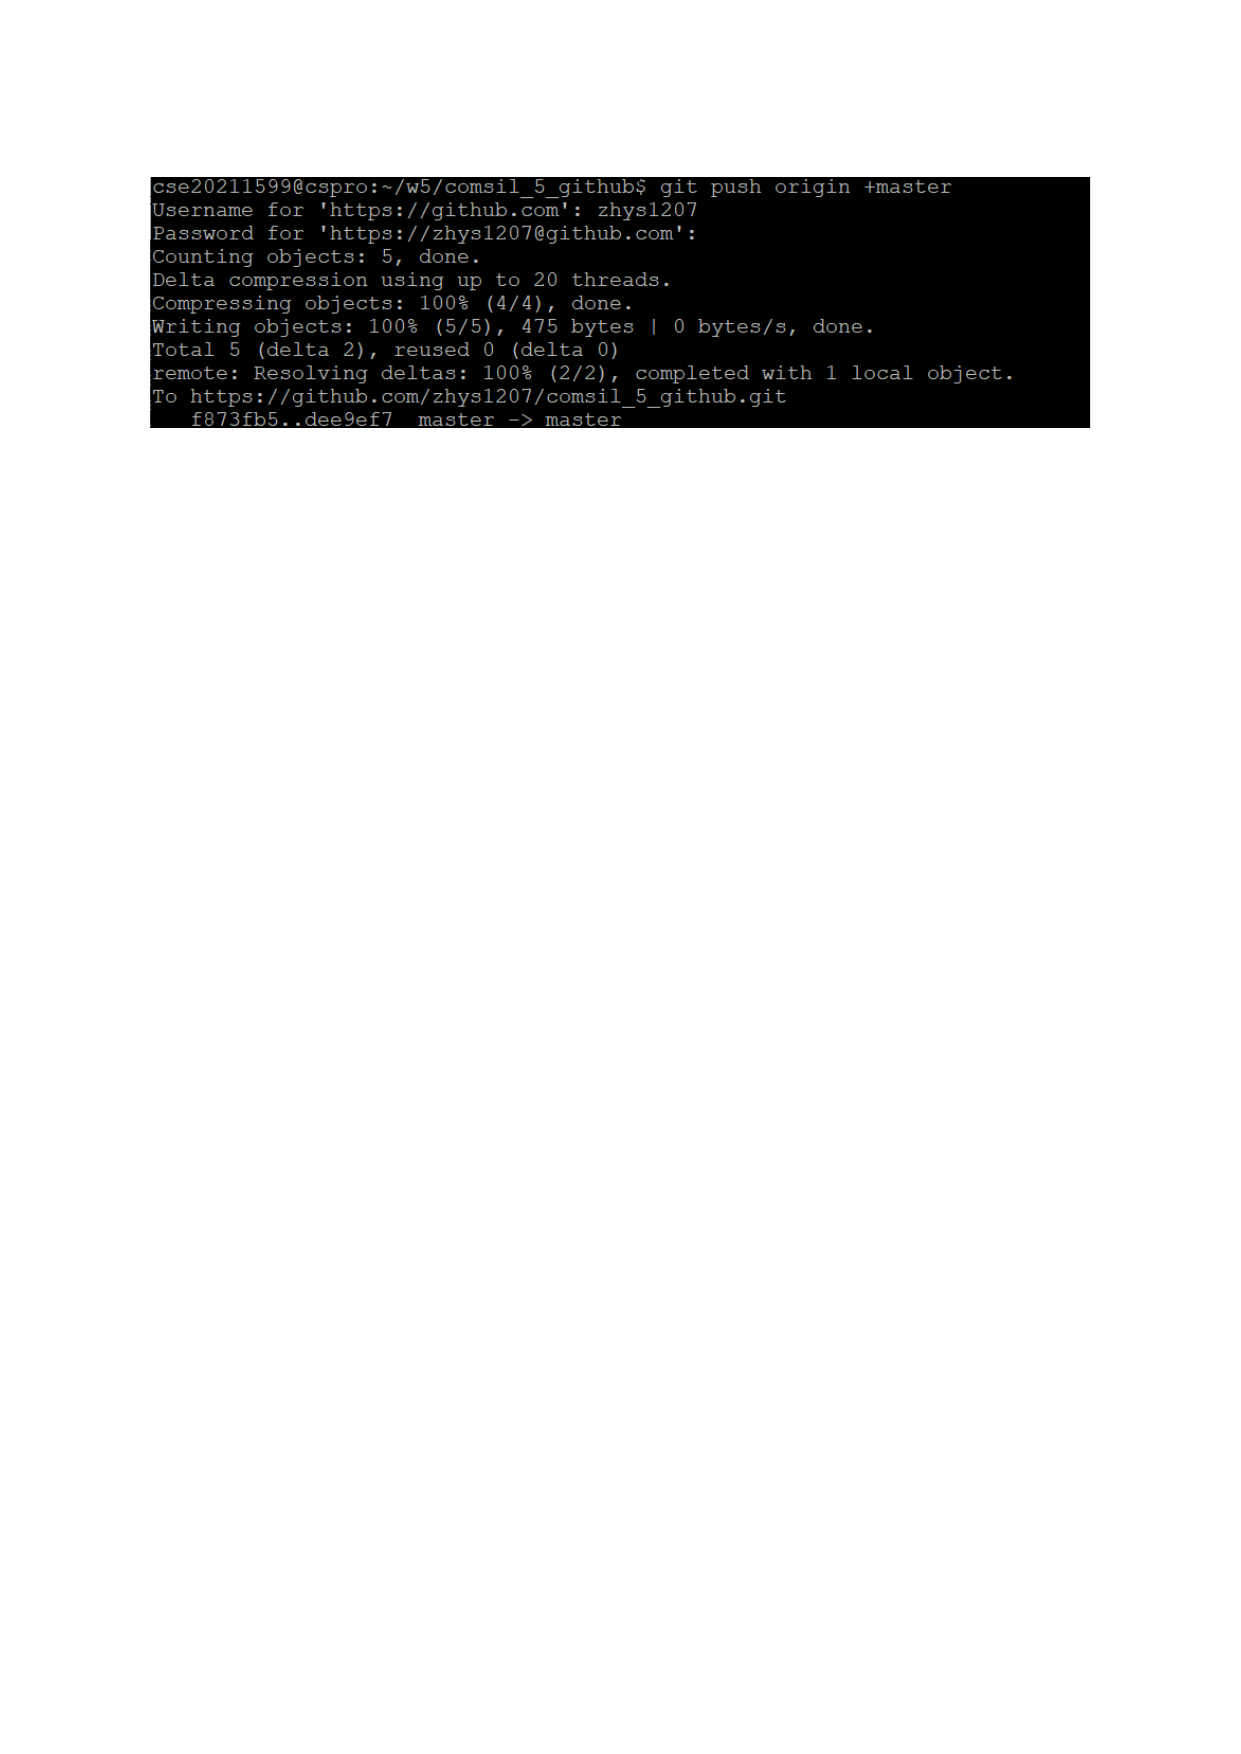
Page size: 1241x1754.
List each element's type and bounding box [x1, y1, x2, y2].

picture [150, 177, 1091, 428]
